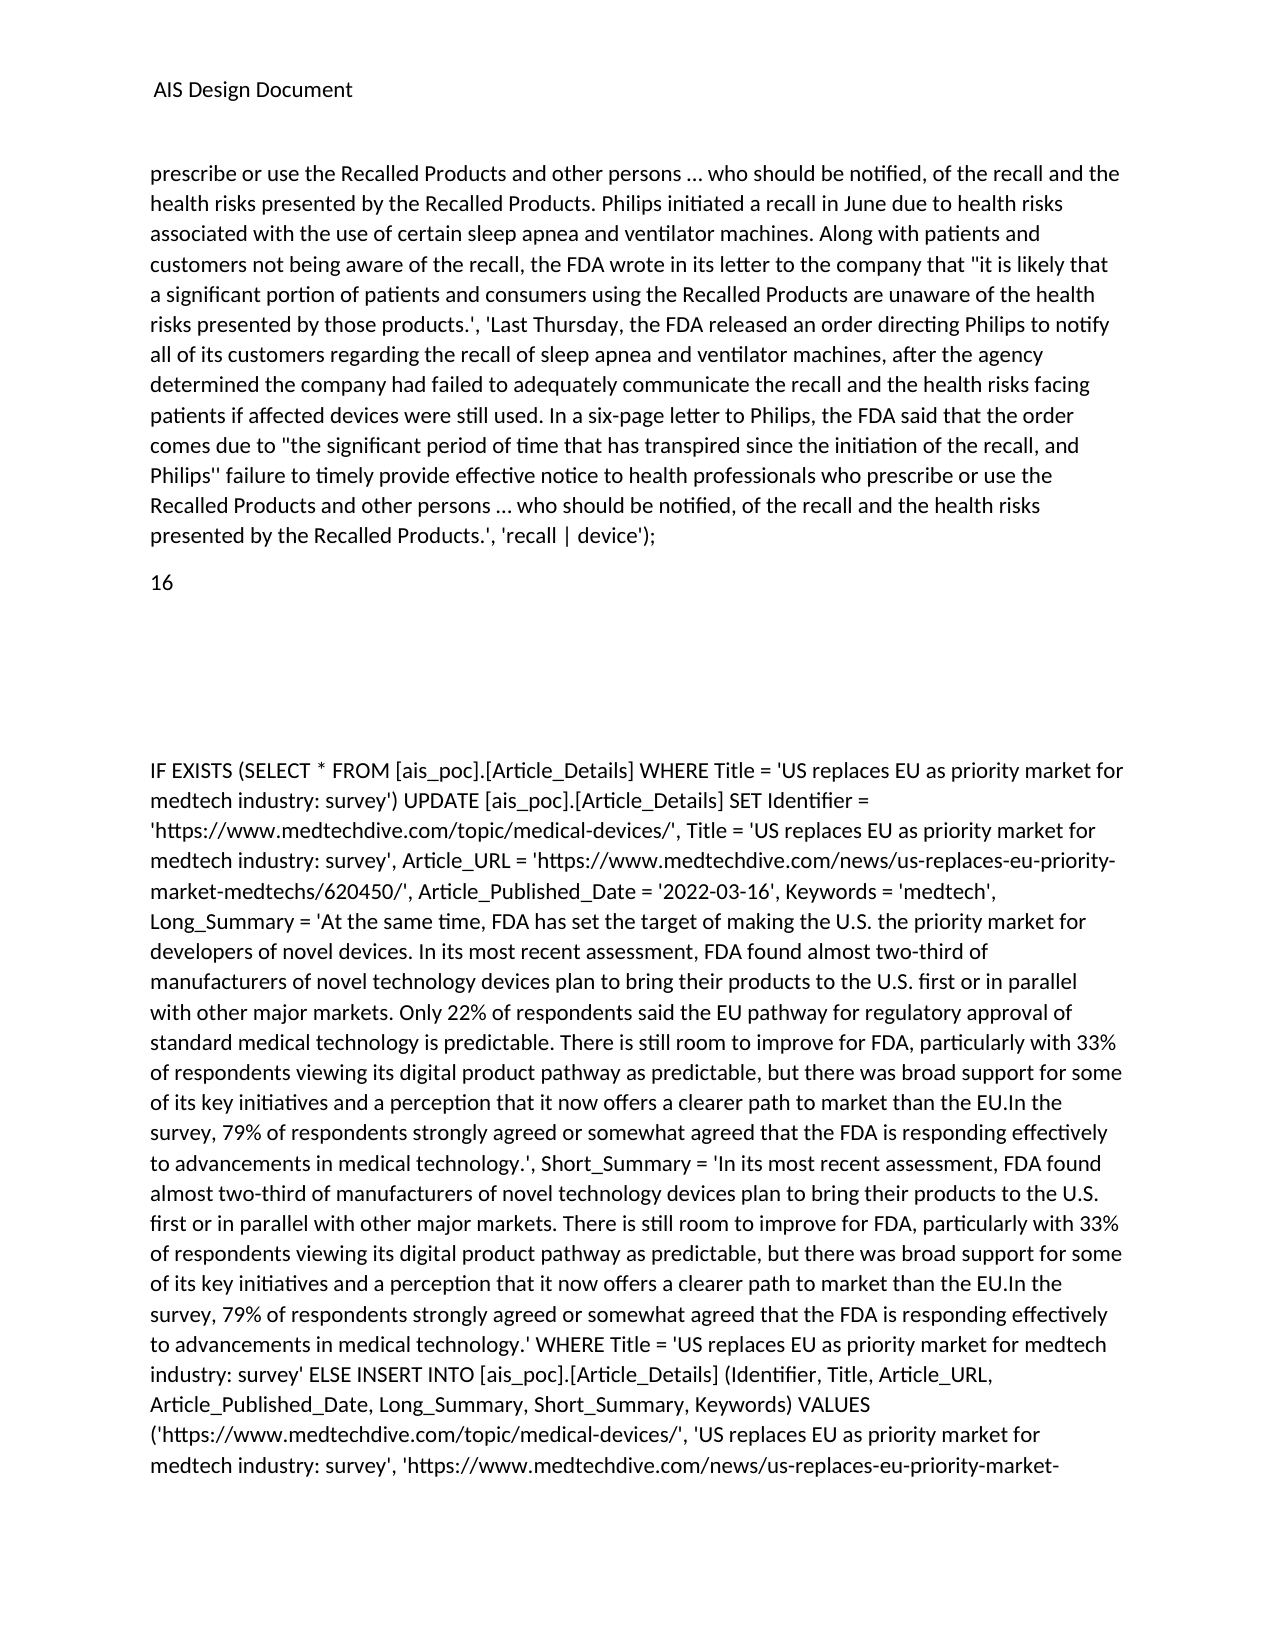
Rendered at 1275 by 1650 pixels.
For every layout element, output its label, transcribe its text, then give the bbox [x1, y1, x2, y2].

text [150, 756, 1125, 1479]
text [150, 159, 1125, 549]
text 16 [150, 568, 1125, 596]
